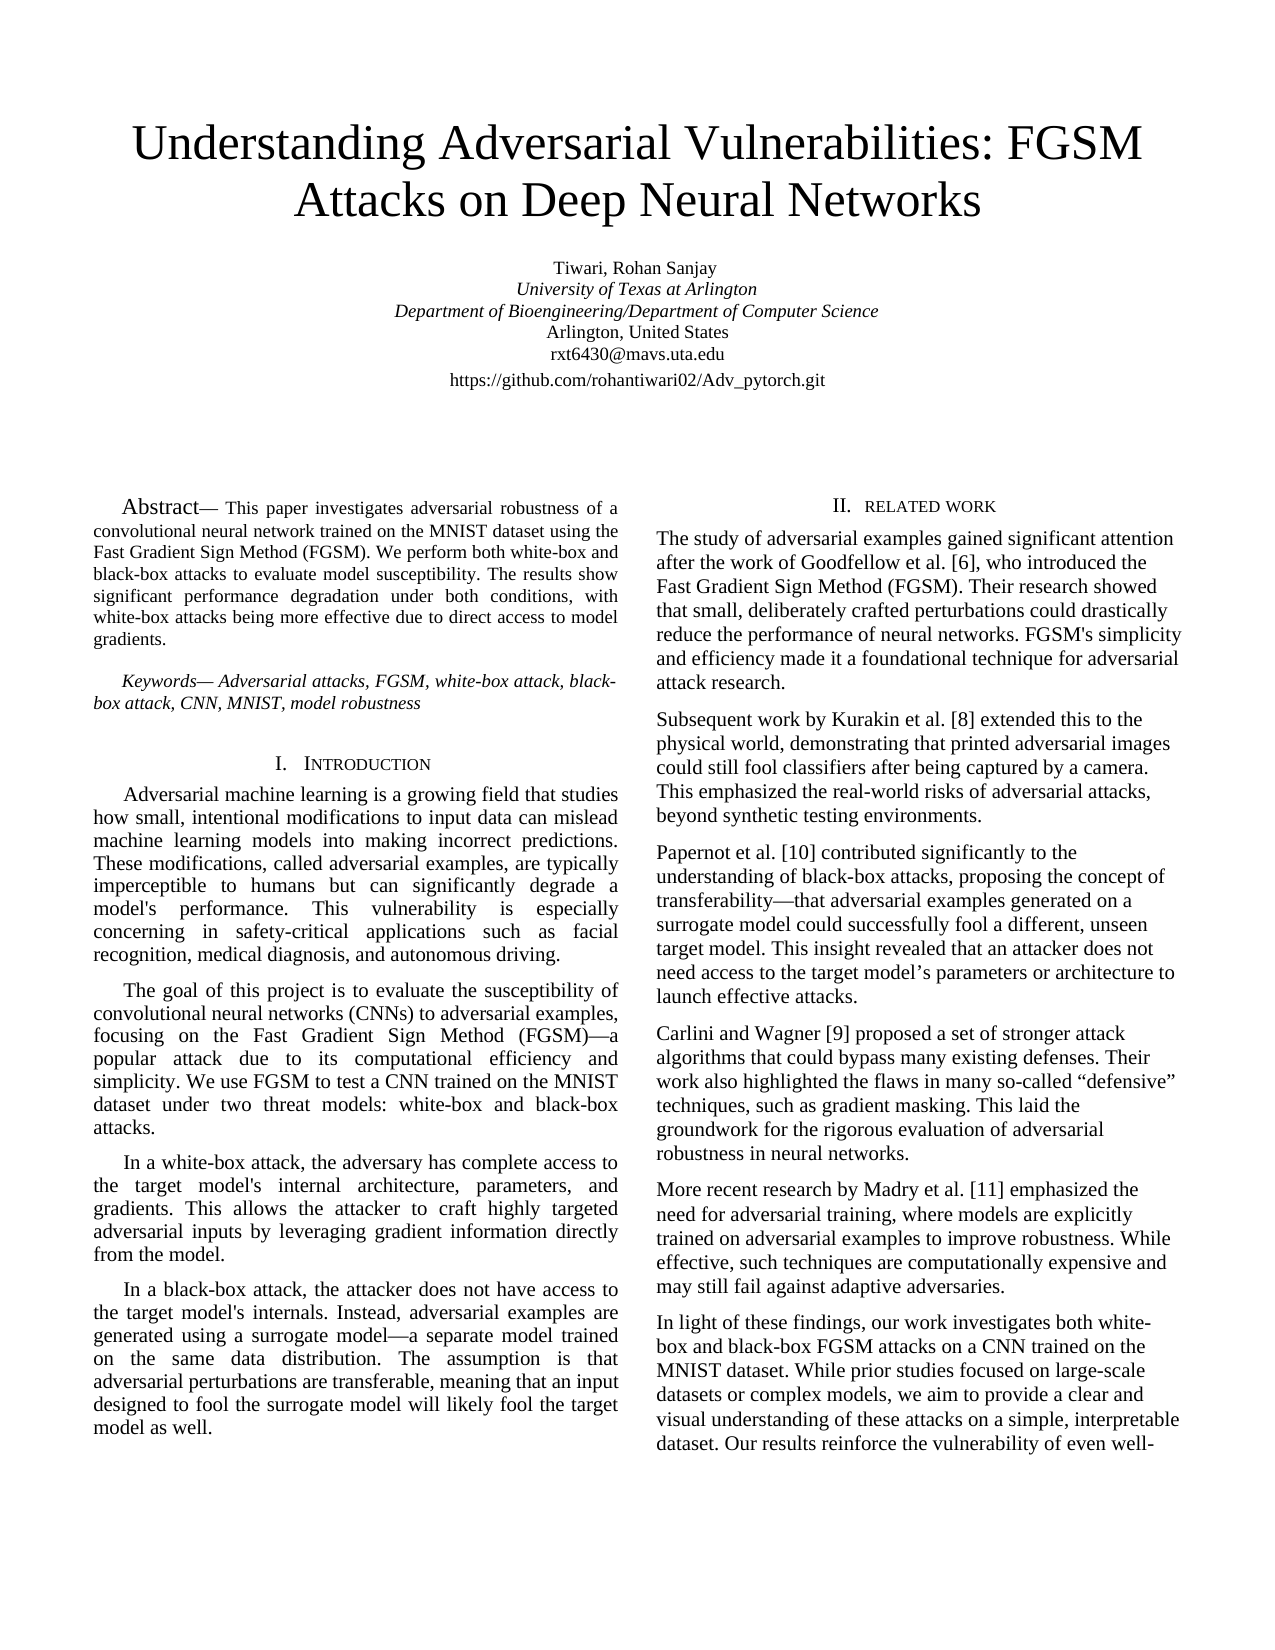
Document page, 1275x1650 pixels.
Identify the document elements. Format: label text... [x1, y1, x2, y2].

text Subsequent work by Kurakin et al. [8] extended this to the physical world, demonstrating that printed adversarial images could still fool classifiers after being captured by a camera. This emphasized the real-world risks of adversarial attacks, beyond synthetic testing environments. [656, 707, 1182, 827]
title Understanding Adversarial Vulnerabilities: FGSM Attacks on Deep Neural Networks [93, 112, 1182, 227]
text In a black-box attack, the attacker does not have access to the target model's internals. Instead, adversarial examples are generated using a surrogate model—a separate model trained on the same data distribution. The assumption is that adversarial perturbations are transferable, meaning that an input designed to fool the surrogate model will likely fool the target model as well. [93, 1278, 619, 1439]
text https://github.com/rohantiwari02/Adv_pytorch.git [93, 369, 1182, 390]
subtitle Introduction [93, 751, 619, 775]
text In a white-box attack, the adversary has complete access to the target model's internal architecture, parameters, and gradients. This allows the attacker to craft highly targeted adversarial inputs by leveraging gradient information directly from the model. [93, 1152, 619, 1266]
text Adversarial machine learning is a growing field that studies how small, intentional modifications to input data can mislead machine learning models into making incorrect predictions. These modifications, called adversarial examples, are typically imperceptible to humans but can significantly degrade a model's performance. This vulnerability is especially concerning in safety-critical applications such as facial recognition, medical diagnosis, and autonomous driving. [93, 783, 619, 966]
text More recent research by Madry et al. [11] emphasized the need for adversarial training, where models are explicitly trained on adversarial examples to improve robustness. While effective, such techniques are computationally expensive and may still fail against adaptive adversaries. [656, 1177, 1182, 1298]
text Keywords— Adversarial attacks, FGSM, white-box attack, black-box attack, CNN, MNIST, model robustness [93, 670, 619, 713]
text Tiwari, Rohan Sanjay University of Texas at Arlington Department of Bioengineering/Department of Computer Science Arlington, United States rxt6430@mavs.uta.edu [93, 257, 1182, 364]
text Papernot et al. [10] contributed significantly to the understanding of black-box attacks, proposing the concept of transferability—that adversarial examples generated on a surrogate model could successfully fool a different, unseen target model. This insight revealed that an attacker does not need access to the target model’s parameters or architecture to launch effective attacks. [656, 839, 1182, 1008]
text Carlini and Wagner [9] proposed a set of stronger attack algorithms that could bypass many existing defenses. Their work also highlighted the flaws in many so-called “defensive” techniques, such as gradient masking. This laid the groundwork for the rigorous evaluation of adversarial robustness in neural networks. [656, 1021, 1182, 1165]
subtitle related work [656, 493, 1182, 517]
text The goal of this project is to evaluate the susceptibility of convolutional neural networks (CNNs) to adversarial examples, focusing on the Fast Gradient Sign Method (FGSM)—a popular attack due to its computational efficiency and simplicity. We use FGSM to test a CNN trained on the MNIST dataset under two threat models: white-box and black-box attacks. [93, 979, 619, 1139]
text Abstract— This paper investigates adversarial robustness of a convolutional neural network trained on the MNIST dataset using the Fast Gradient Sign Method (FGSM). We perform both white-box and black-box attacks to evaluate model susceptibility. The results show significant performance degradation under both conditions, with white-box attacks being more effective due to direct access to model gradients. [93, 493, 619, 649]
text The study of adversarial examples gained significant attention after the work of Goodfellow et al. [6], who introduced the Fast Gradient Sign Method (FGSM). Their research showed that small, deliberately crafted perturbations could drastically reduce the performance of neural networks. FGSM's simplicity and efficiency made it a foundational technique for adversarial attack research. [656, 526, 1182, 694]
